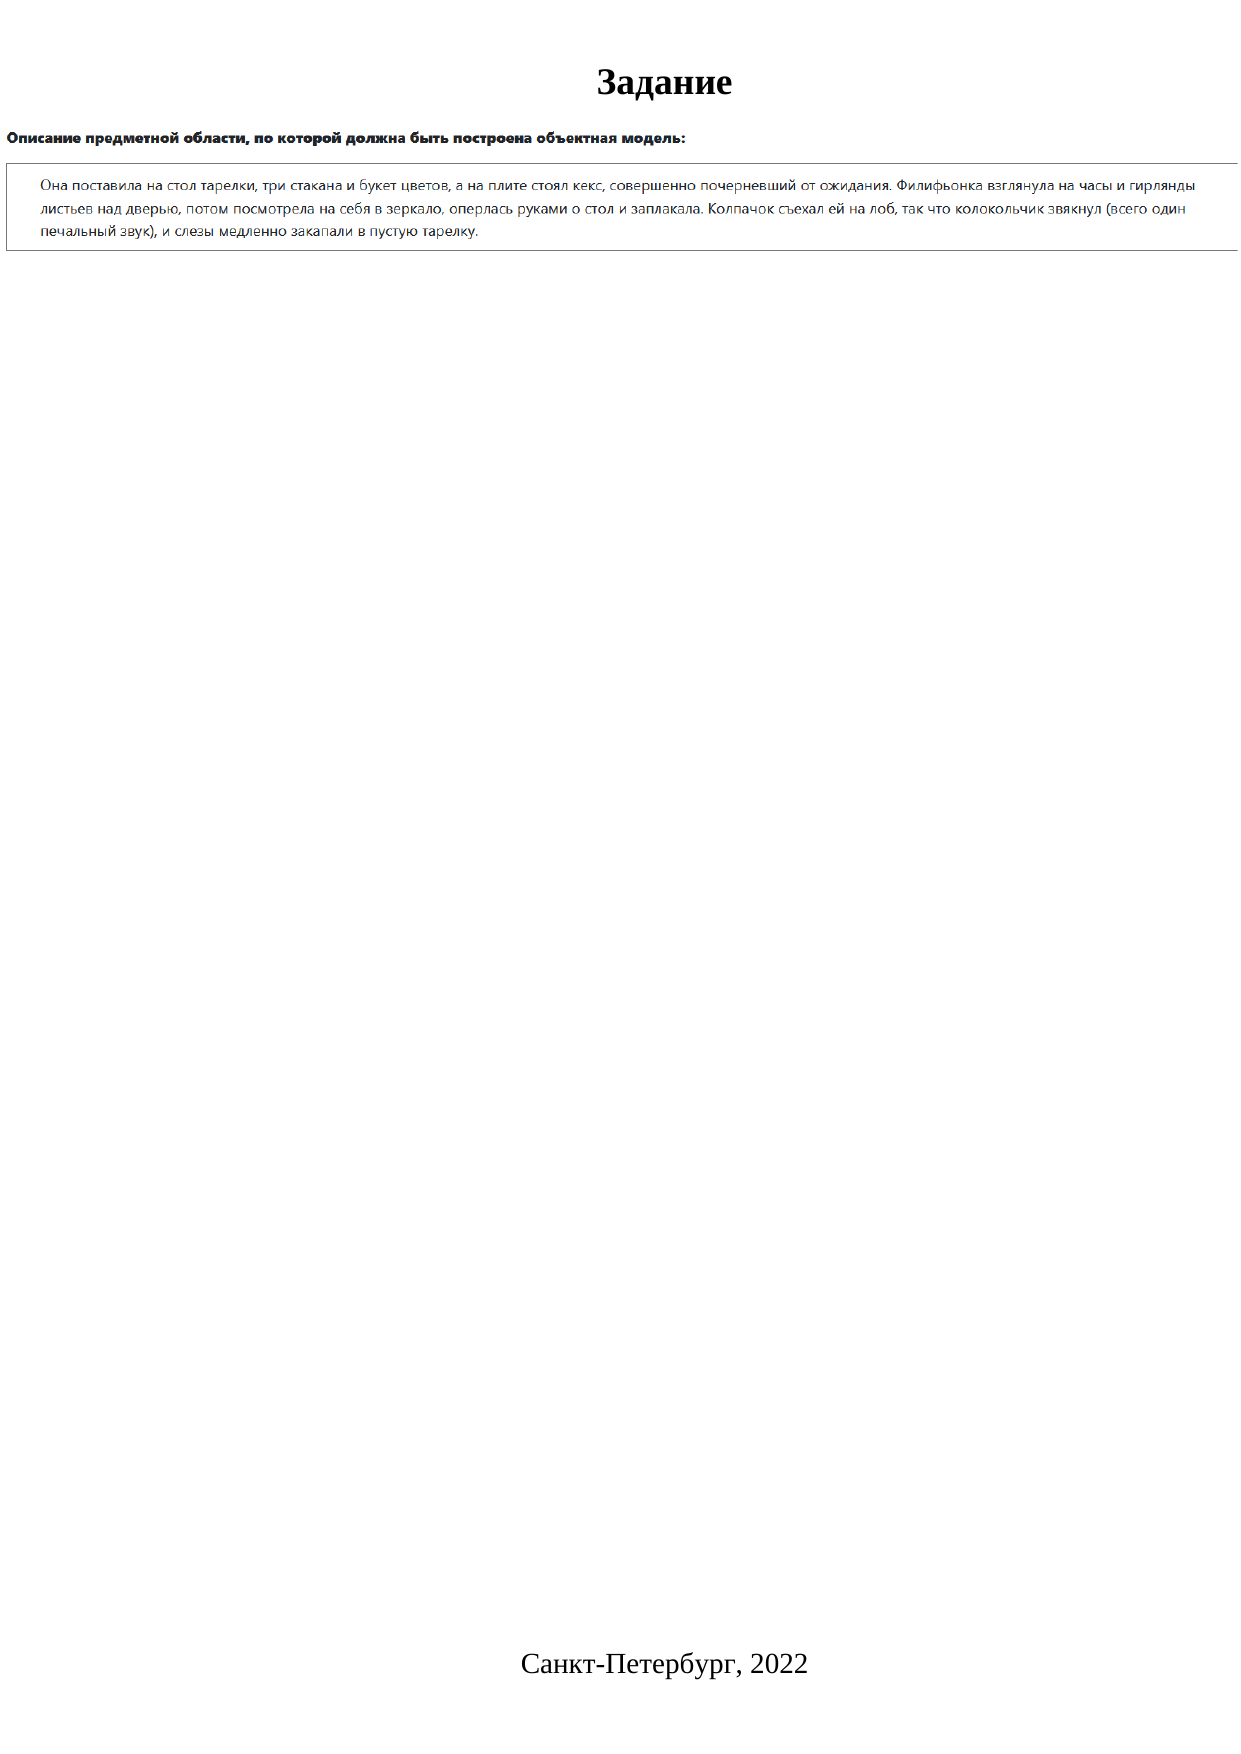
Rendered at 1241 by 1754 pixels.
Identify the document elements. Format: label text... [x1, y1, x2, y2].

text Задание [177, 59, 1152, 102]
picture [0, 126, 1238, 252]
